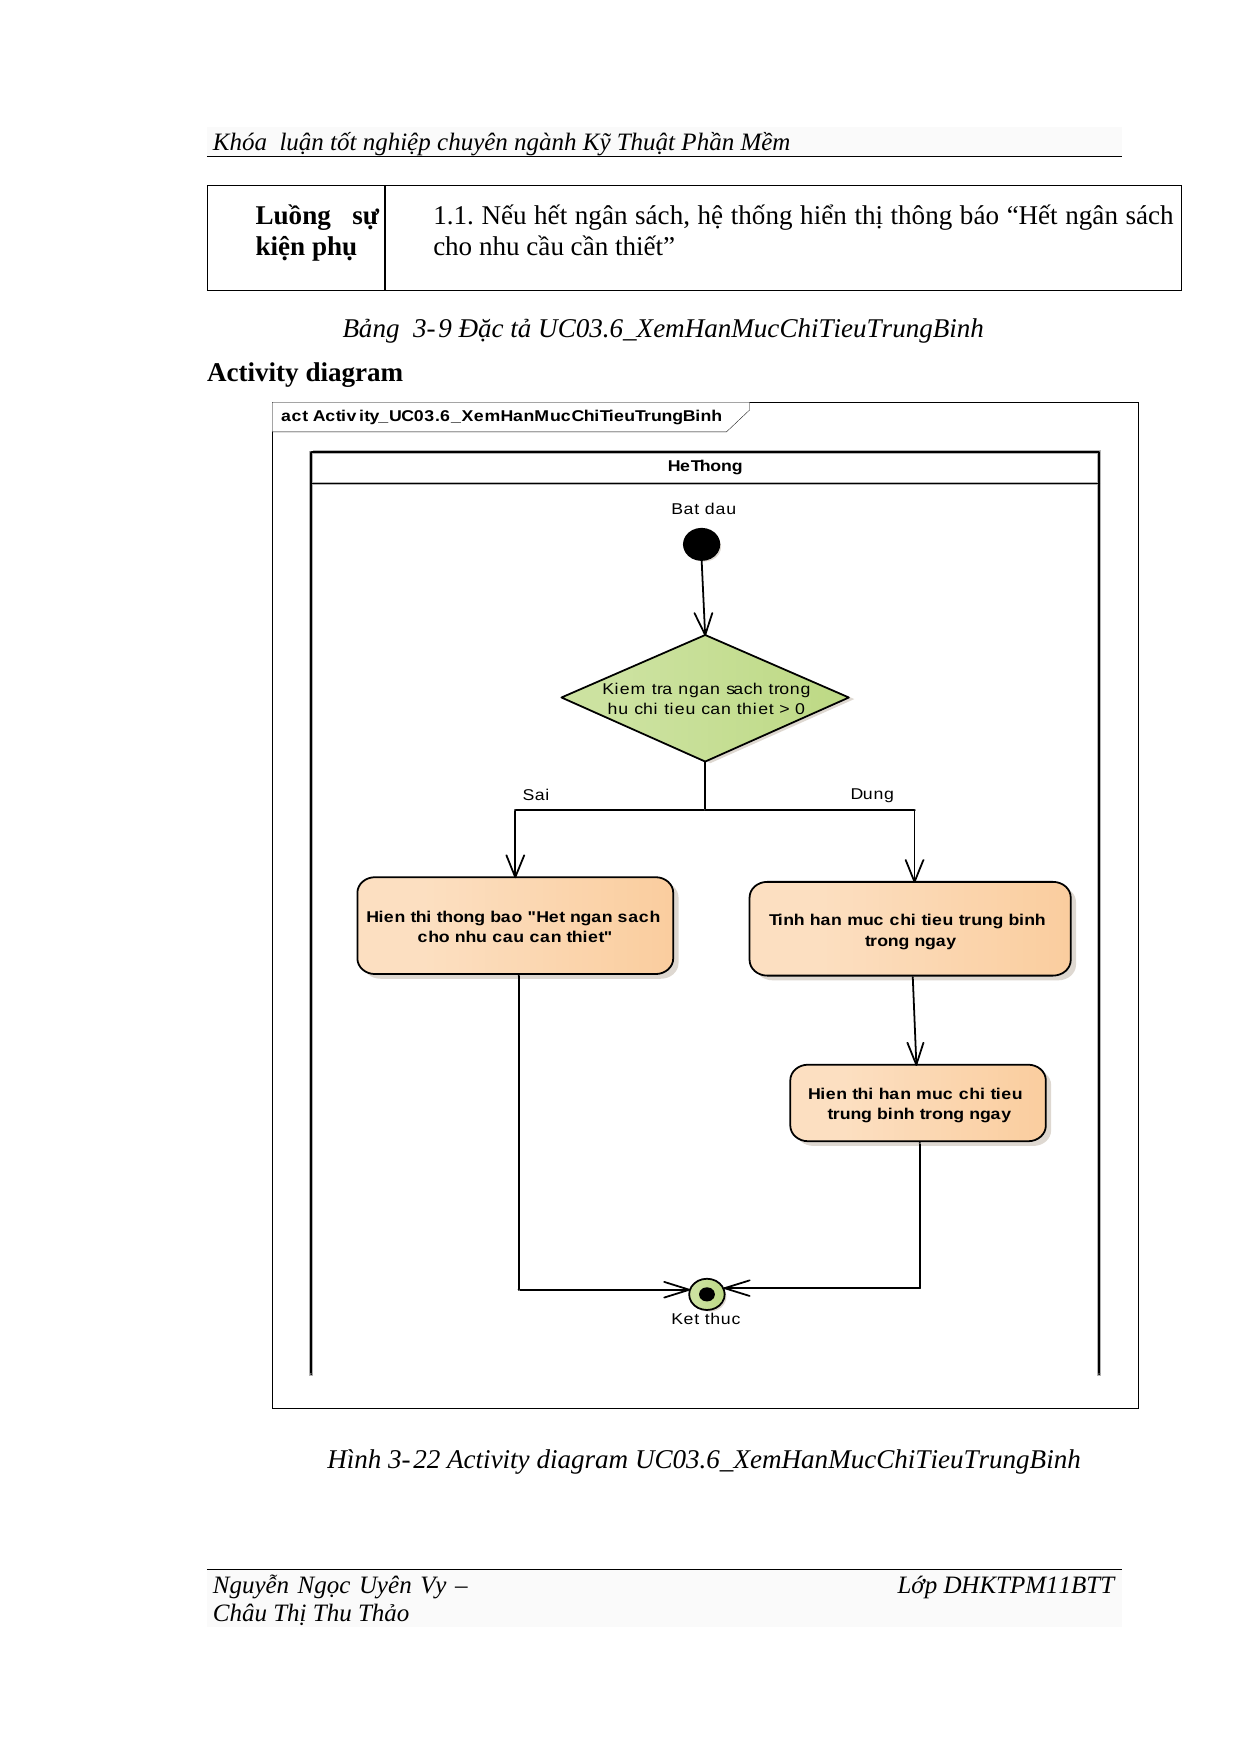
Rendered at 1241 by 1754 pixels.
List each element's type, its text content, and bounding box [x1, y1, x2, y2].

table_cell Luồng sự kiện phụ [208, 186, 384, 290]
table_cell 1.1. Nếu hết ngân sách, hệ thống hiển thị thông báo “Hết ngân sách cho nhu cầu cần thiết” [386, 186, 1181, 290]
subtitle Activity diagram [207, 356, 1122, 387]
